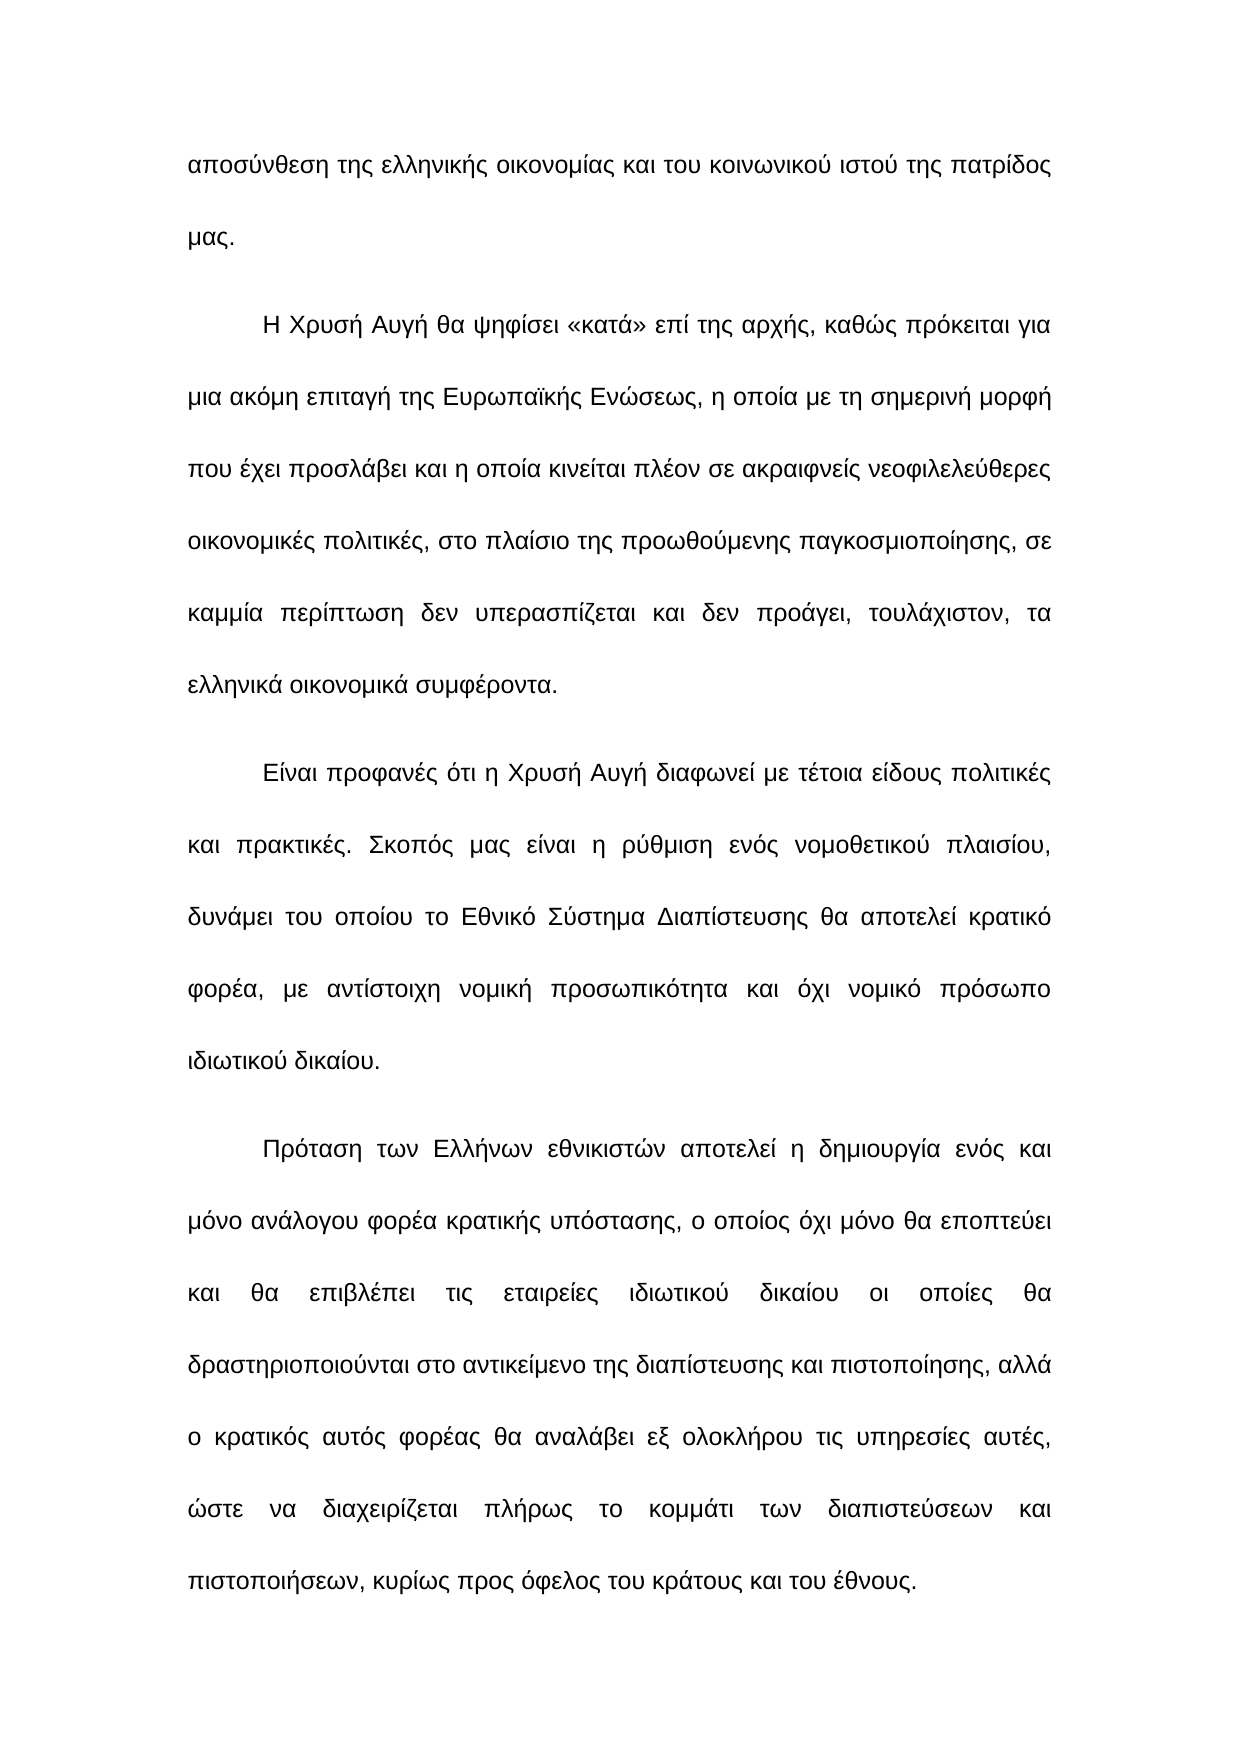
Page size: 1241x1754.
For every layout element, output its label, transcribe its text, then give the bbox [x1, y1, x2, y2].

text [187, 150, 1053, 251]
text Η Χρυσή Αυγή θα ψηφίσει «κατά» επί της αρχής, καθώς πρόκειται για μια ακόμη επιταγή της Ευρωπαϊκής Ενώσεως, η οποία με τη σημερινή μορφή που έχει προσλάβει και η οποία κινείται πλέον σε ακραιφνείς νεοφιλελεύθερες οικονομικές πολιτικές, στο πλαίσιο της προωθούμενης παγκοσμιοποίησης, σε καμμία περίπτωση δεν υπερασπίζεται και δεν προάγει, τουλάχιστον, τα ελληνικά οικονομικά συμφέροντα. [187, 310, 1053, 698]
text Πρόταση των Ελλήνων εθνικιστών αποτελεί η δημιουργία ενός και μόνο ανάλογου φορέα κρατικής υπόστασης, ο οποίος όχι μόνο θα εποπτεύει και θα επιβλέπει τις εταιρείες ιδιωτικού δικαίου οι οποίες θα δραστηριοποιούνται στο αντικείμενο της διαπίστευσης και πιστοποίησης, αλλά ο κρατικός αυτός φορέας θα αναλάβει εξ ολοκλήρου τις υπηρεσίες αυτές, ώστε να διαχειρίζεται πλήρως το κομμάτι των διαπιστεύσεων και πιστοποιήσεων, κυρίως προς όφελος του κράτους και του έθνους. [187, 1134, 1053, 1594]
text Είναι προφανές ότι η Χρυσή Αυγή διαφωνεί με τέτοια είδους πολιτικές και πρακτικές. Σκοπός μας είναι η ρύθμιση ενός νομοθετικού πλαισίου, δυνάμει του οποίου το Εθνικό Σύστημα Διαπίστευσης θα αποτελεί κρατικό φορέα, με αντίστοιχη νομική προσωπικότητα και όχι νομικό πρόσωπο ιδιωτικού δικαίου. [187, 758, 1053, 1074]
